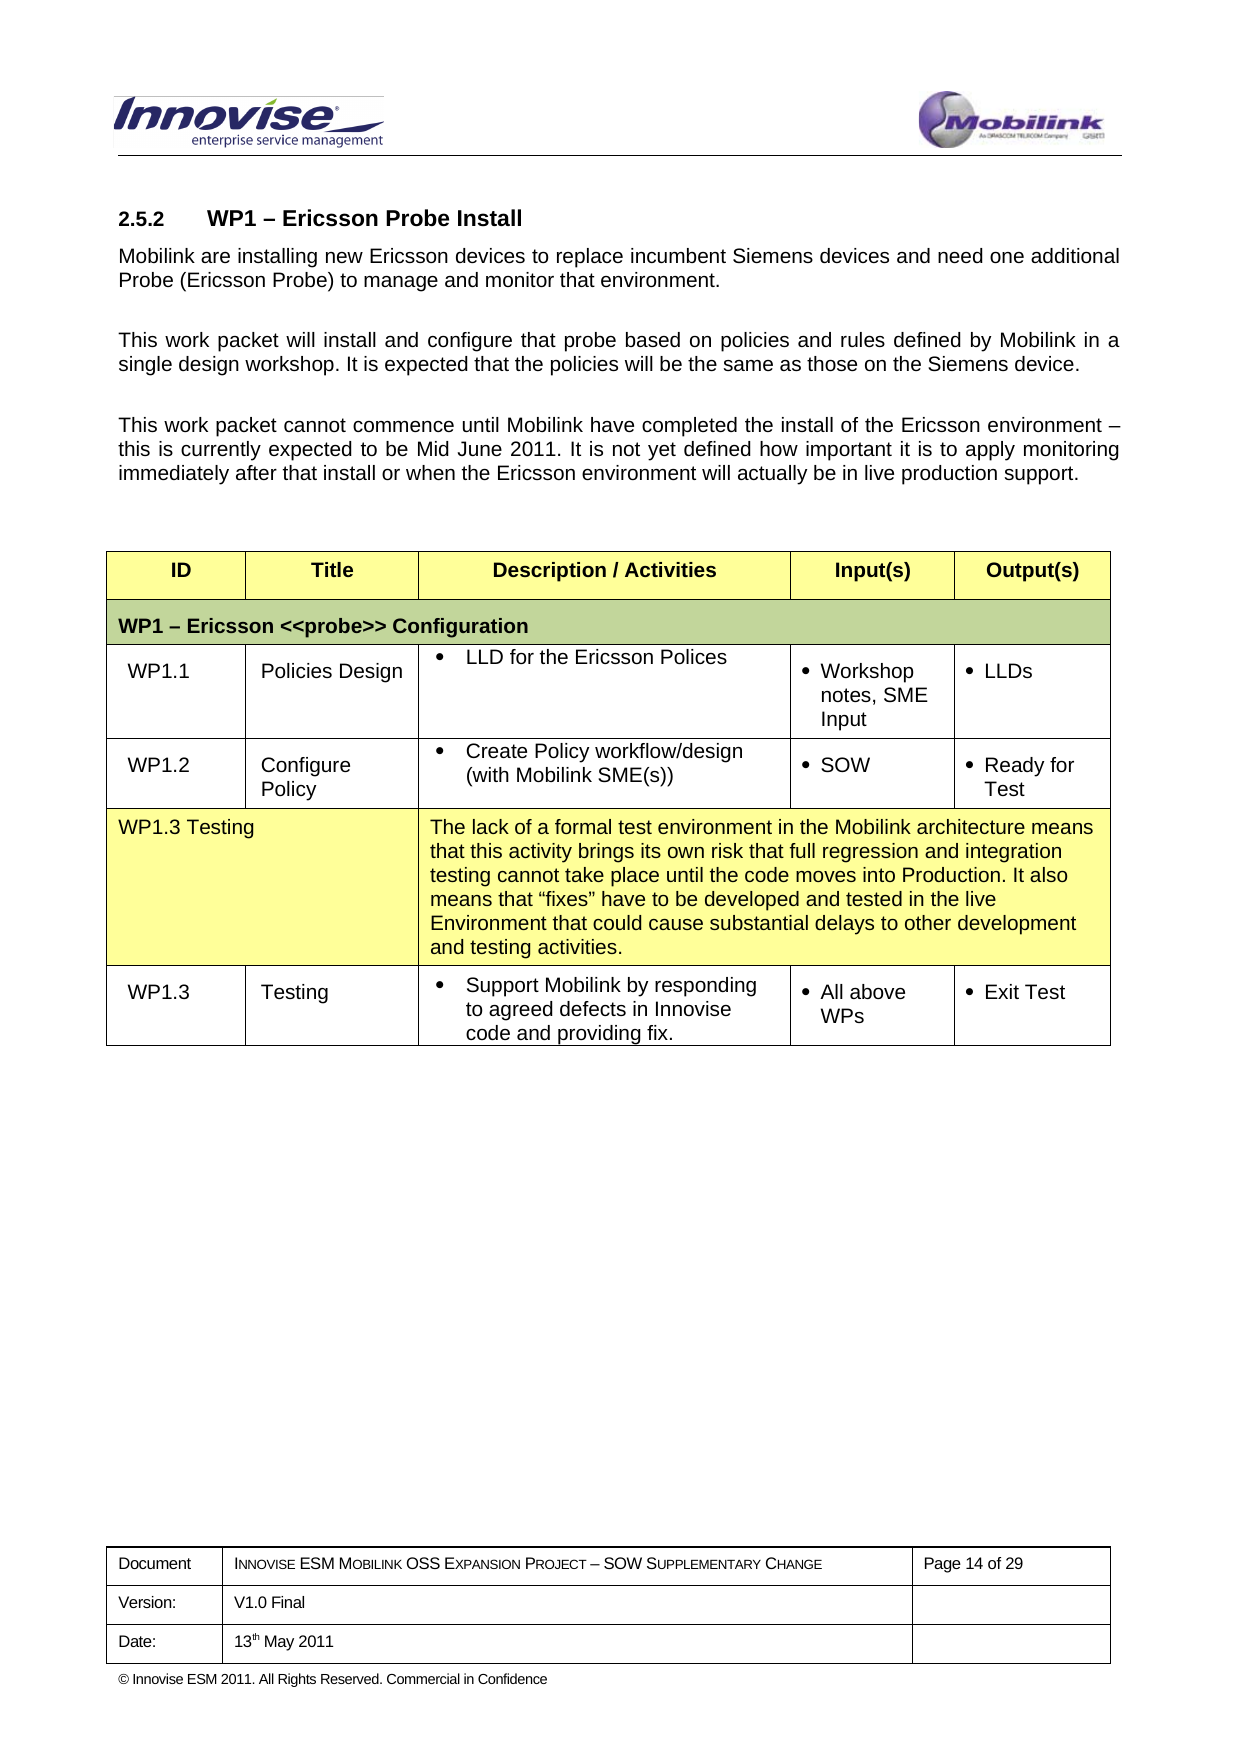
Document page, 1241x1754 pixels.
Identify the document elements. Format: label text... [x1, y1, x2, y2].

table_cell WP1.2 [107, 739, 245, 808]
table_cell Configure Policy [246, 739, 418, 808]
table_cell The lack of a formal test environment in the Mobilink architecture means that this activity brings its own risk that full regression and integration testing cannot take place until the code moves into Production. It also means that “fixes” have to be developed and tested in the live Environment that could cause substantial delays to other development and testing activities. [419, 809, 1110, 965]
table_header Title [246, 552, 418, 599]
subtitle WP1 – Ericsson Probe Install [118, 205, 1122, 231]
table_cell LLD for the Ericsson Polices [419, 645, 790, 737]
table_header ID [107, 552, 245, 599]
table_cell SOW [791, 739, 954, 808]
table_header Output(s) [955, 552, 1110, 599]
table_cell LLDs [955, 645, 1110, 737]
table_cell Support Mobilink by responding to agreed defects in Innovise code and providing fix. [419, 966, 790, 1044]
table_cell WP1.1 [107, 645, 245, 737]
table_cell Testing [246, 966, 418, 1044]
table_header Input(s) [791, 552, 954, 599]
table_cell Policies Design [246, 645, 418, 737]
table_header Description / Activities [419, 552, 790, 599]
table_cell Exit Test [955, 966, 1110, 1044]
table_cell WP1.3 [107, 966, 245, 1044]
table_cell Ready for Test [955, 739, 1110, 808]
table_cell All above WPs [791, 966, 954, 1044]
table_cell WP1 – Ericsson <<probe>> Configuration [107, 600, 1110, 644]
table_cell Workshop notes, SME Input [791, 645, 954, 737]
picture [918, 91, 1105, 148]
picture [113, 96, 384, 148]
text This work packet will install and configure that probe based on policies and rules defined by Mobilink in a single design workshop. It is expected that the policies will be the same as those on the Siemens device. [118, 328, 1122, 376]
text This work packet cannot commence until Mobilink have completed the install of the Ericsson environment – this is currently expected to be Mid June 2011. It is not yet defined how important it is to apply monitoring immediately after that install or when the Ericsson environment will actually be in live production support. [118, 412, 1122, 484]
table_cell WP1.3 Testing [107, 809, 418, 965]
table_cell Create Policy workflow/design (with Mobilink SME(s)) [419, 739, 790, 808]
text Mobilink are installing new Ericsson devices to replace incumbent Siemens devices and need one additional Probe (Ericsson Probe) to manage and monitor that environment. [118, 244, 1122, 292]
